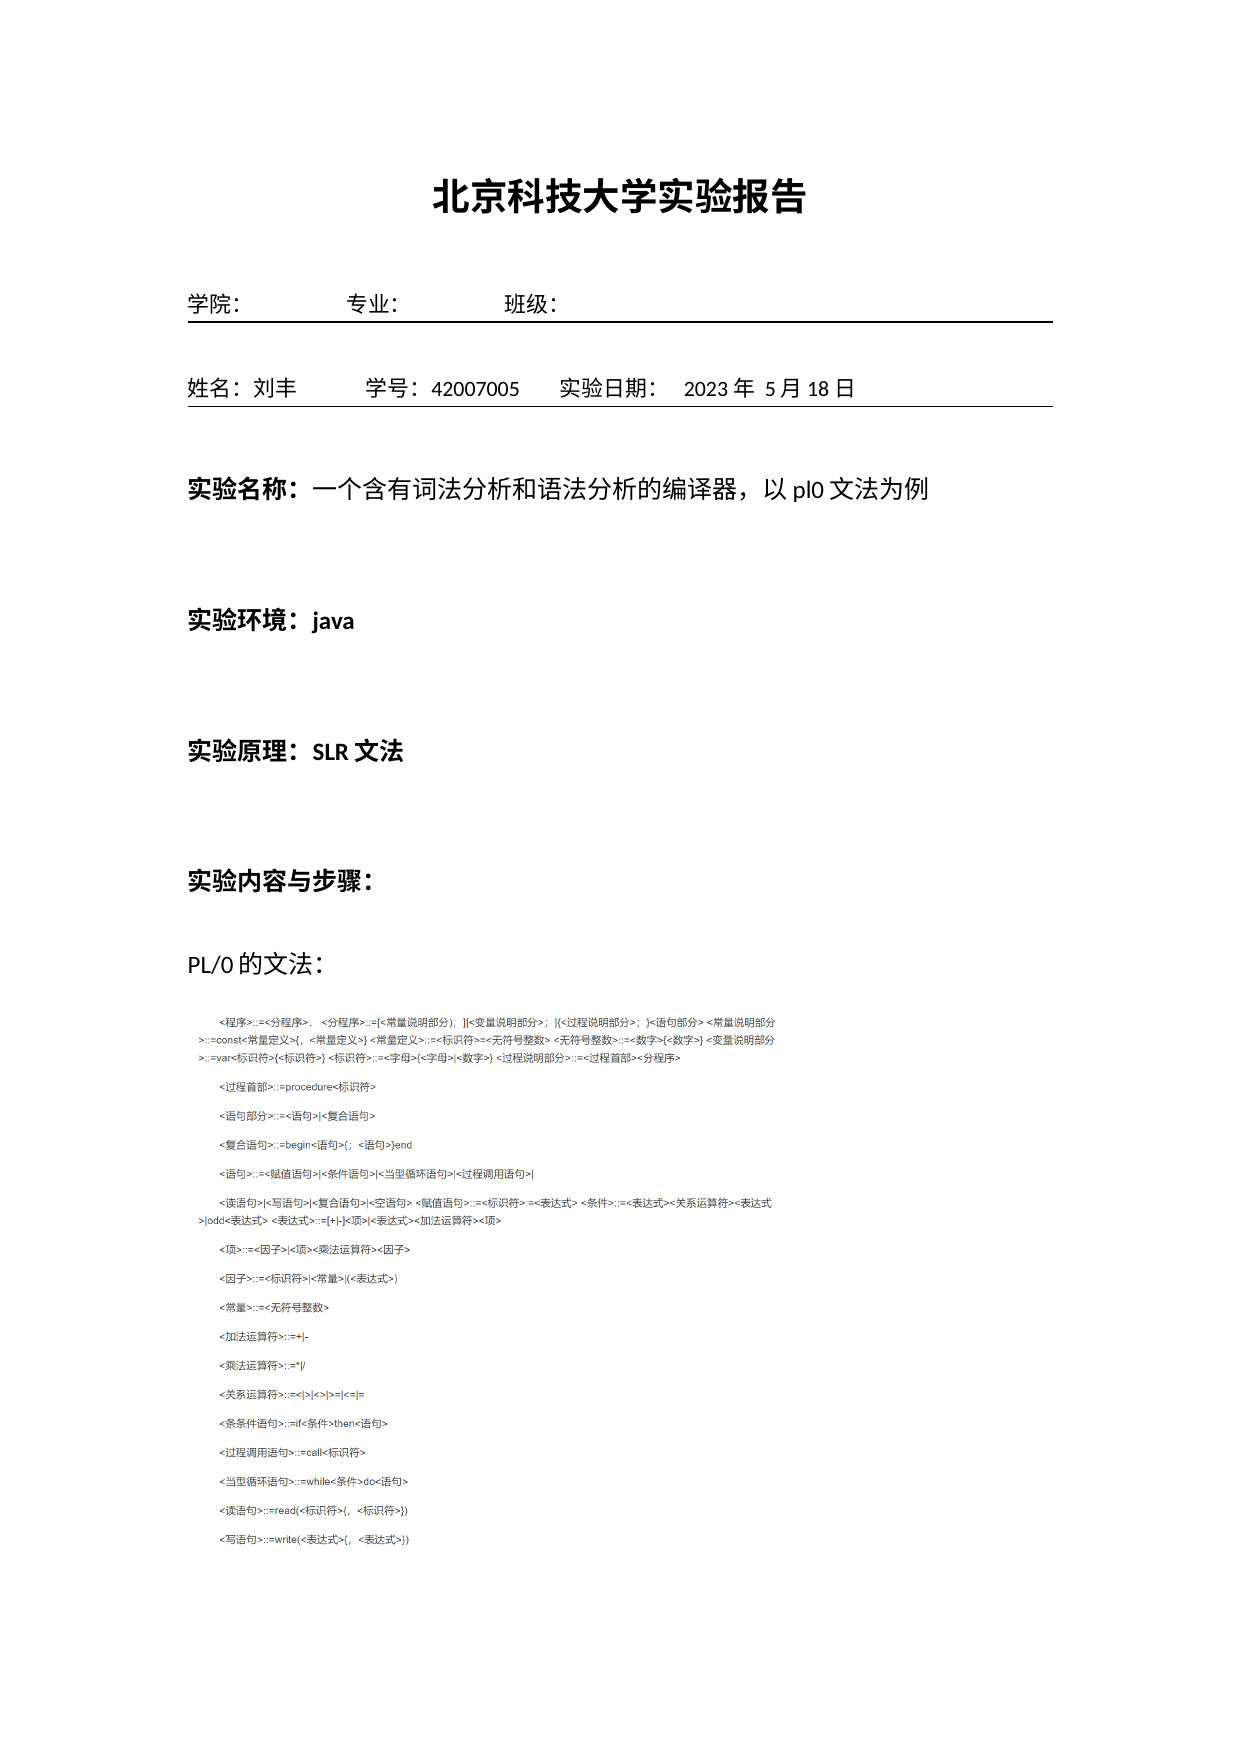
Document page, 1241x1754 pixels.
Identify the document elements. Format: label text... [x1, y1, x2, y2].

text 北京科技大学实验报告 [187, 162, 1053, 227]
text 实验原理：SLR文法 [187, 717, 1053, 782]
text 实验名称：一个含有词法分析和语法分析的编译器，以pl0文法为例 [187, 455, 1053, 520]
text 实验环境：java [187, 586, 1053, 651]
text 实验内容与步骤： [187, 847, 1053, 912]
picture [187, 1013, 779, 1549]
text PL/0的文法： [187, 931, 1053, 996]
text 学院： 专业： 班级： [187, 287, 1053, 323]
text 姓名：刘丰 学号：42007005 实验日期： 2023 年 5月 18 日 [187, 371, 1053, 407]
